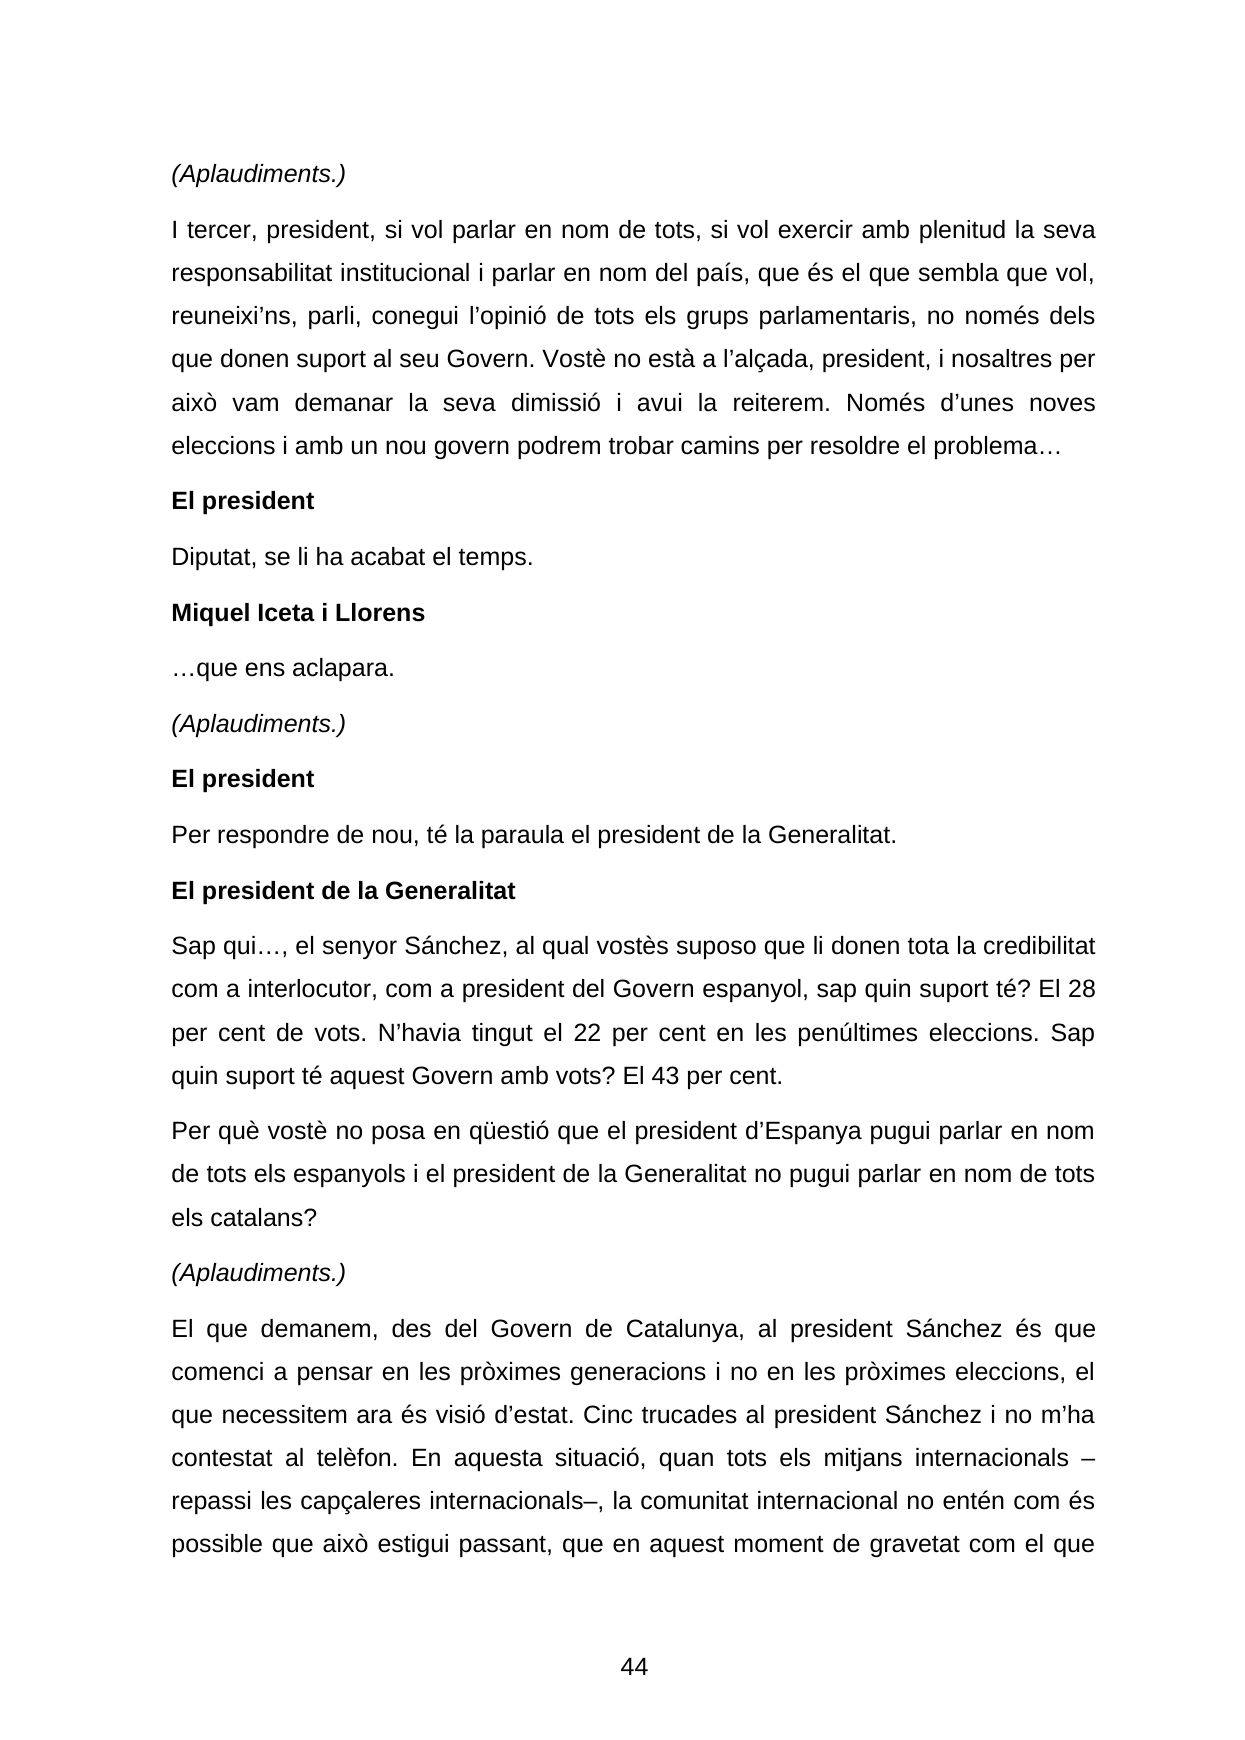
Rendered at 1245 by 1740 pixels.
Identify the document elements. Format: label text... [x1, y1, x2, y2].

text …que ens aclapara. [171, 653, 1097, 682]
text El president [171, 764, 1097, 793]
text (Aplaudiments.) [171, 709, 1097, 738]
text (Aplaudiments.) [171, 1258, 1097, 1287]
text El president [171, 486, 1097, 515]
text El president de la Generalitat [171, 876, 1097, 904]
text I tercer, president, si vol parlar en nom de tots, si vol exercir amb plenitud la seva responsabilitat institucional i parlar en nom del país, que és el que sembla que vol, reuneixi’ns, parli, conegui l’opinió de tots els grups parlamentaris, no només dels que donen suport al seu Govern. Vostè no està a l’alçada, president, i nosaltres per això vam demanar la seva dimissió i avui la reiterem. Només d’unes noves eleccions i amb un nou govern podrem trobar camins per resoldre el problema… [171, 215, 1097, 459]
text Per què vostè no posa en qüestió que el president d’Espanya pugui parlar en nom de tots els espanyols i el president de la Generalitat no pugui parlar en nom de tots els catalans? [171, 1116, 1097, 1231]
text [171, 1314, 1097, 1558]
text Per respondre de nou, té la paraula el president de la Generalitat. [171, 820, 1097, 849]
text Miquel Iceta i Llorens [171, 598, 1097, 626]
text Diputat, se li ha acabat el temps. [171, 542, 1097, 571]
text (Aplaudiments.) [171, 159, 1097, 188]
text Sap qui…, el senyor Sánchez, al qual vostès suposo que li donen tota la credibilitat com a interlocutor, com a president del Govern espanyol, sap quin suport té? El 28 per cent de vots. N’havia tingut el 22 per cent en les penúltimes eleccions. Sap quin suport té aquest Govern amb vots? El 43 per cent. [171, 931, 1097, 1089]
